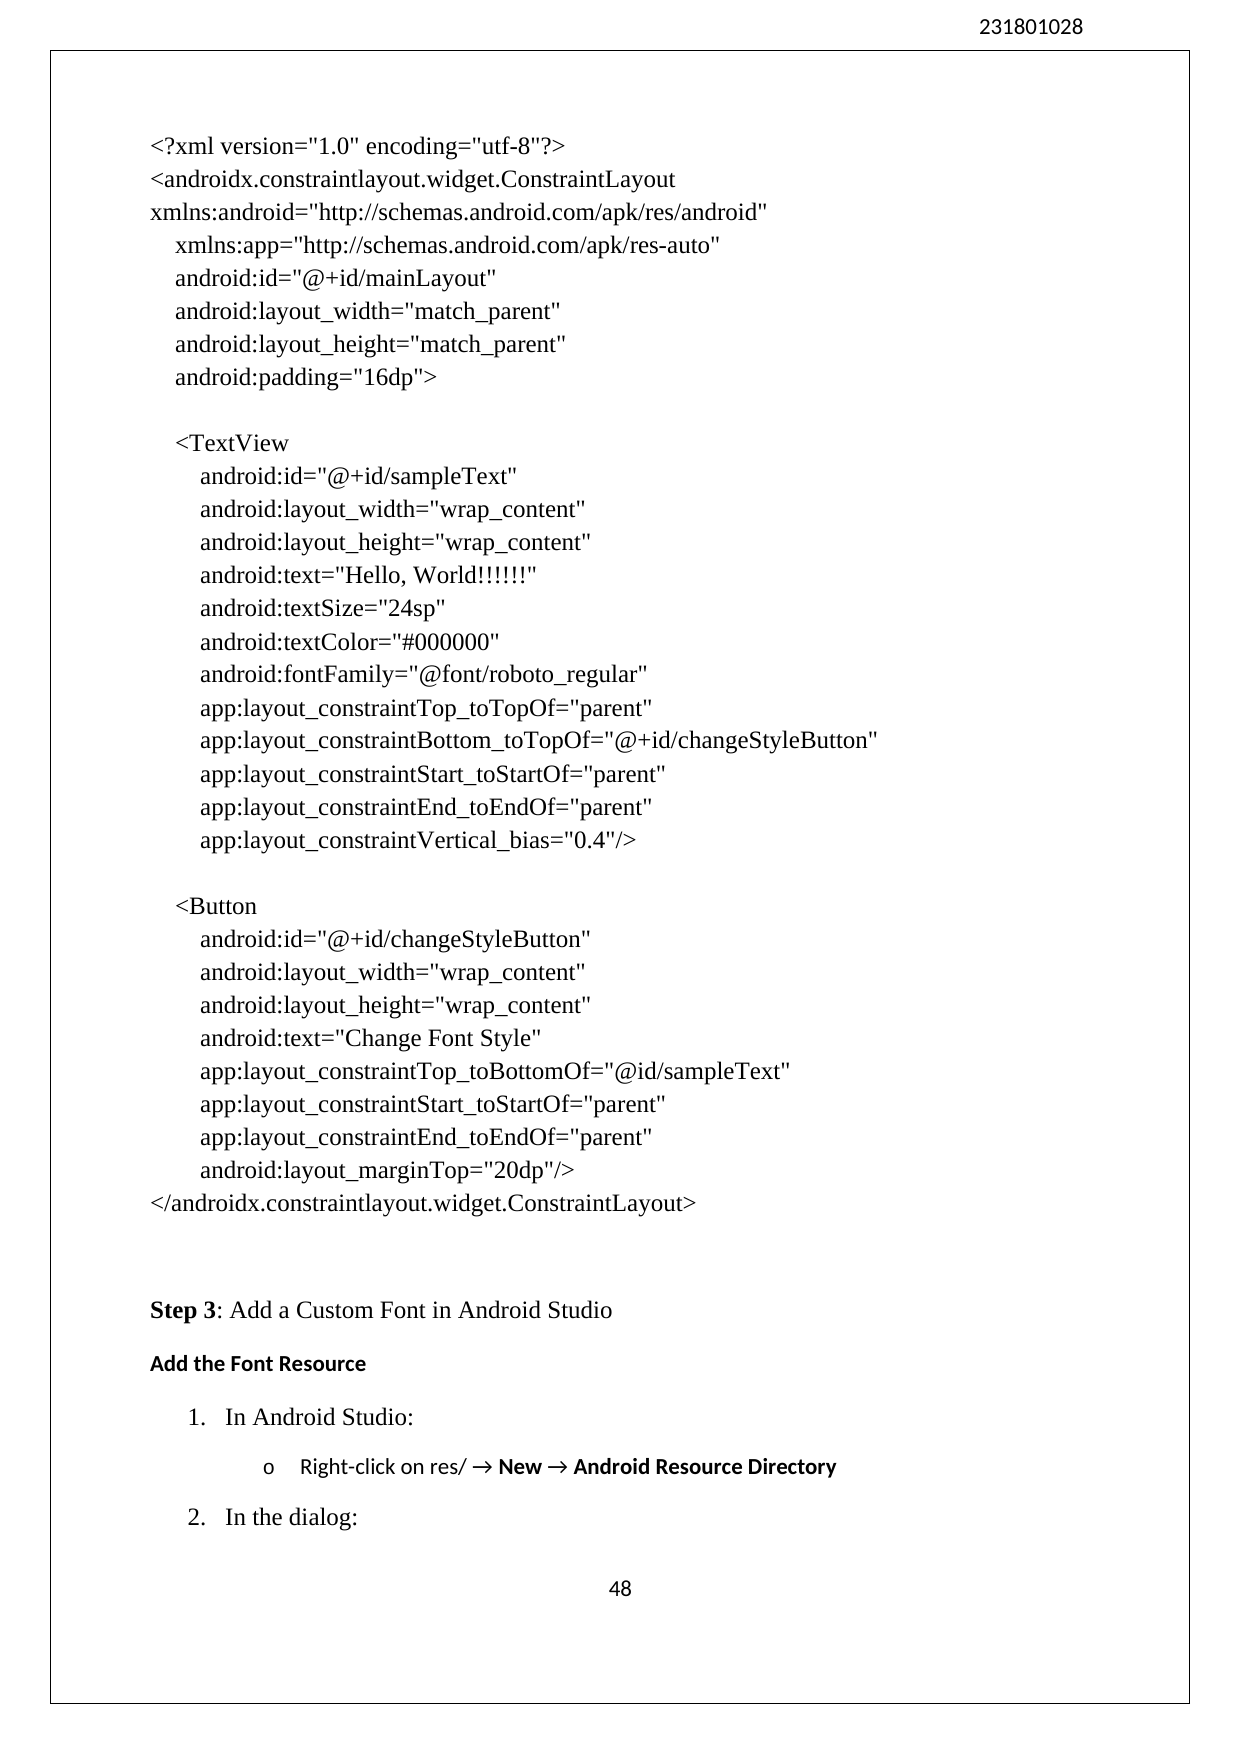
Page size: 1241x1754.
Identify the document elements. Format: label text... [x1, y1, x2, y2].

list In Android Studio: [187, 1402, 1090, 1431]
list In the dialog: [187, 1502, 1090, 1530]
list Right-click on res/ → New → Android Resource Directory [262, 1452, 1090, 1481]
text Step 3: Add a Custom Font in Android Studio [150, 1296, 1090, 1324]
text Add the Font Resource [150, 1349, 1090, 1377]
text <?xml version="1.0" encoding="utf-8"?> <androidx.constraintlayout.widget.ConstraintLayout xmlns:android="http://schemas.android.com/apk/res/android" xmlns:app="http://schemas.android.com/apk/res-auto" android:id="@+id/mainLayout" android:layout_width="match_parent" android:layout_height="match_parent" android:padding="16dp"> <TextView android:id="@+id/sampleText" android:layout_width="wrap_content" android:layout_height="wrap_content" android:text="Hello, World!!!!!!" android:textSize="24sp" android:textColor="#000000" android:fontFamily="@font/roboto_regular" app:layout_constraintTop_toTopOf="parent" app:layout_constraintBottom_toTopOf="@+id/changeStyleButton" app:layout_constraintStart_toStartOf="parent" app:layout_constraintEnd_toEndOf="parent" app:layout_constraintVertical_bias="0.4"/> <Button android:id="@+id/changeStyleButton" android:layout_width="wrap_content" android:layout_height="wrap_content" android:text="Change Font Style" app:layout_constraintTop_toBottomOf="@id/sampleText" app:layout_constraintStart_toStartOf="parent" app:layout_constraintEnd_toEndOf="parent" android:layout_marginTop="20dp"/> </androidx.constraintlayout.widget.ConstraintLayout> [150, 131, 1090, 1217]
